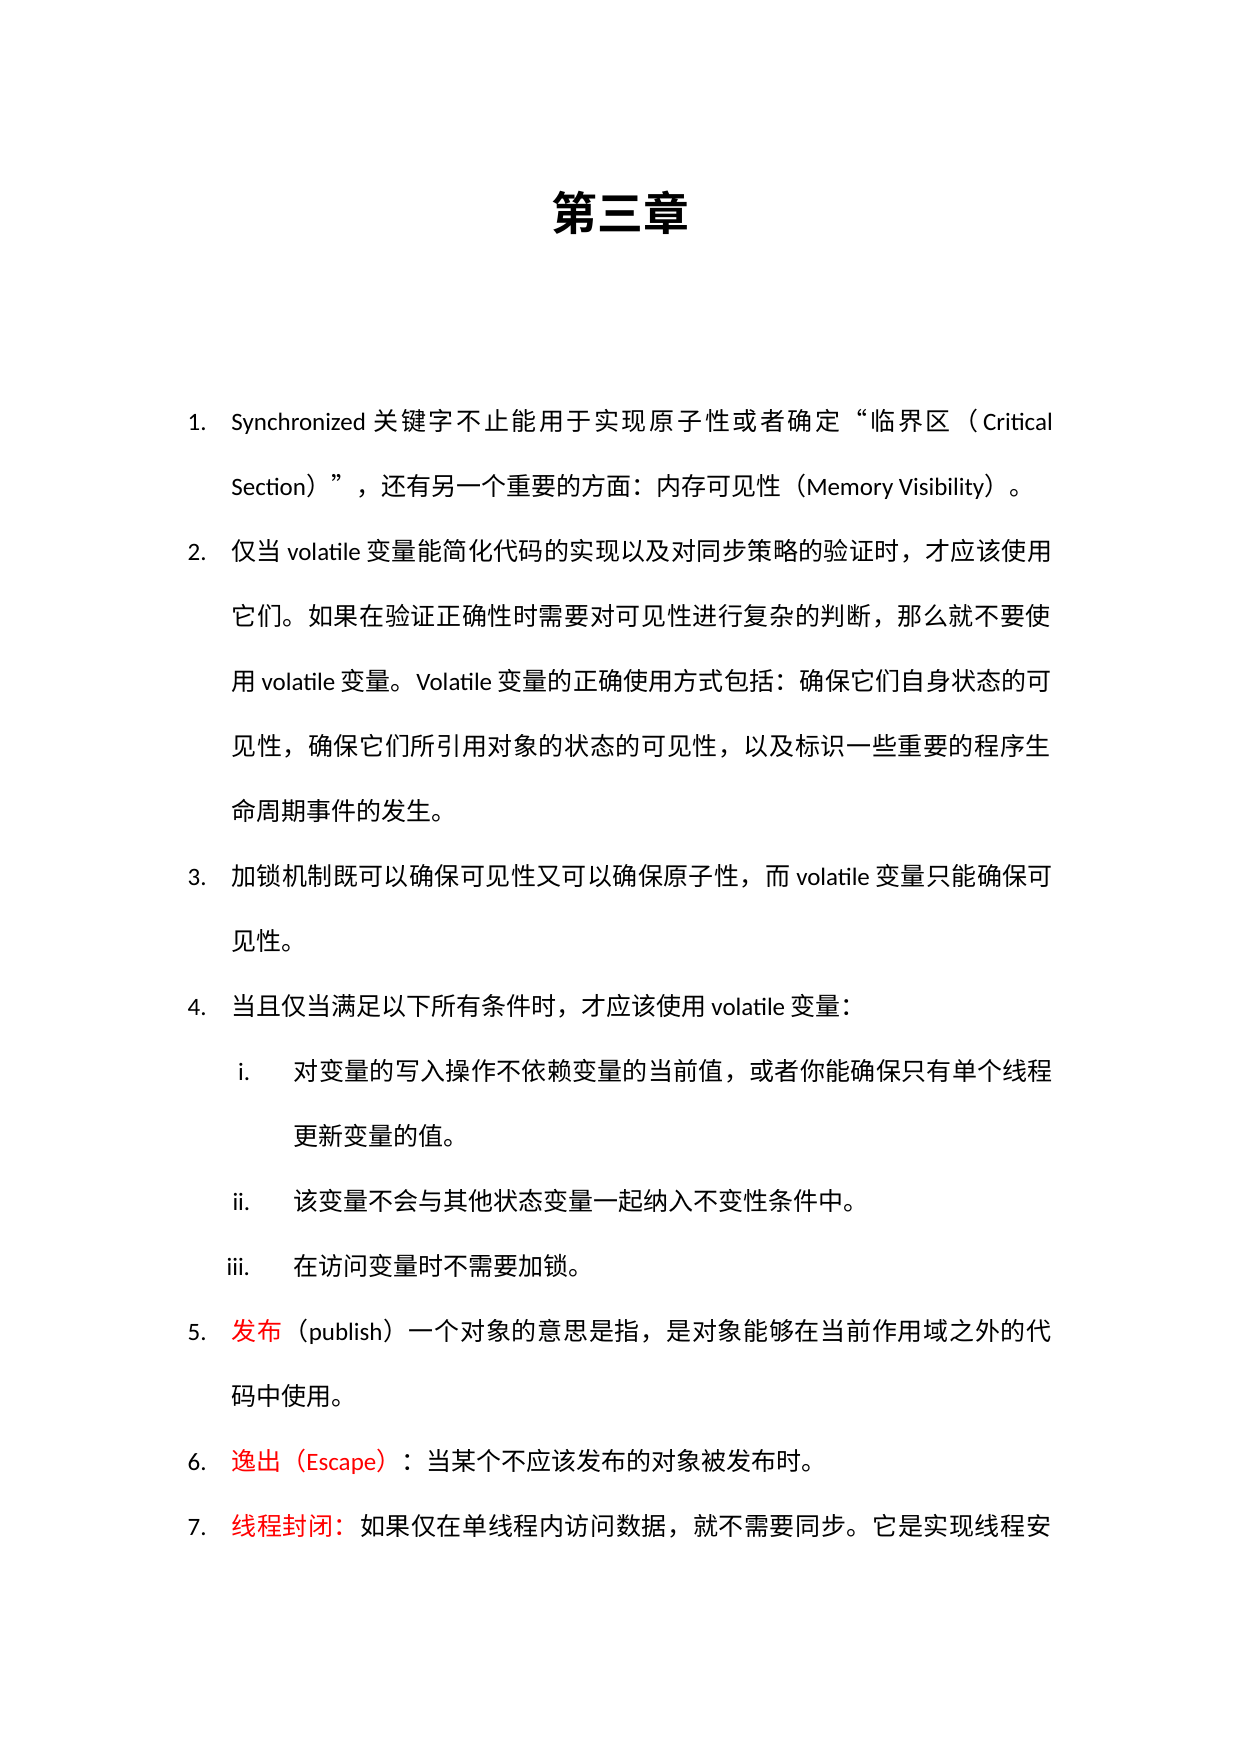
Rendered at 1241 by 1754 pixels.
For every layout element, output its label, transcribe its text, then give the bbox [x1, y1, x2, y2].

list Synchronized关键字不止能用于实现原子性或者确定“临界区（Critical Section）”，还有另一个重要的方面：内存可见性（Memory Visibility）。 [187, 387, 1053, 517]
list 发布（publish）一个对象的意思是指，是对象能够在当前作用域之外的代码中使用。 [187, 1297, 1053, 1427]
list 对变量的写入操作不依赖变量的当前值，或者你能确保只有单个线程更新变量的值。 [250, 1037, 1053, 1167]
list 加锁机制既可以确保可见性又可以确保原子性，而volatile变量只能确保可见性。 [187, 842, 1053, 972]
subtitle 第三章 [187, 162, 1053, 259]
list 逸出（Escape）：当某个不应该发布的对象被发布时。 [187, 1427, 1053, 1492]
list 当且仅当满足以下所有条件时，才应该使用volatile变量： [187, 972, 1053, 1037]
list 该变量不会与其他状态变量一起纳入不变性条件中。 [250, 1167, 1053, 1232]
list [187, 1492, 1053, 1557]
list 仅当volatile变量能简化代码的实现以及对同步策略的验证时，才应该使用它们。如果在验证正确性时需要对可见性进行复杂的判断，那么就不要使用volatile变量。Volatile变量的正确使用方式包括：确保它们自身状态的可见性，确保它们所引用对象的状态的可见性，以及标识一些重要的程序生命周期事件的发生。 [187, 517, 1053, 842]
list 在访问变量时不需要加锁。 [250, 1232, 1053, 1297]
